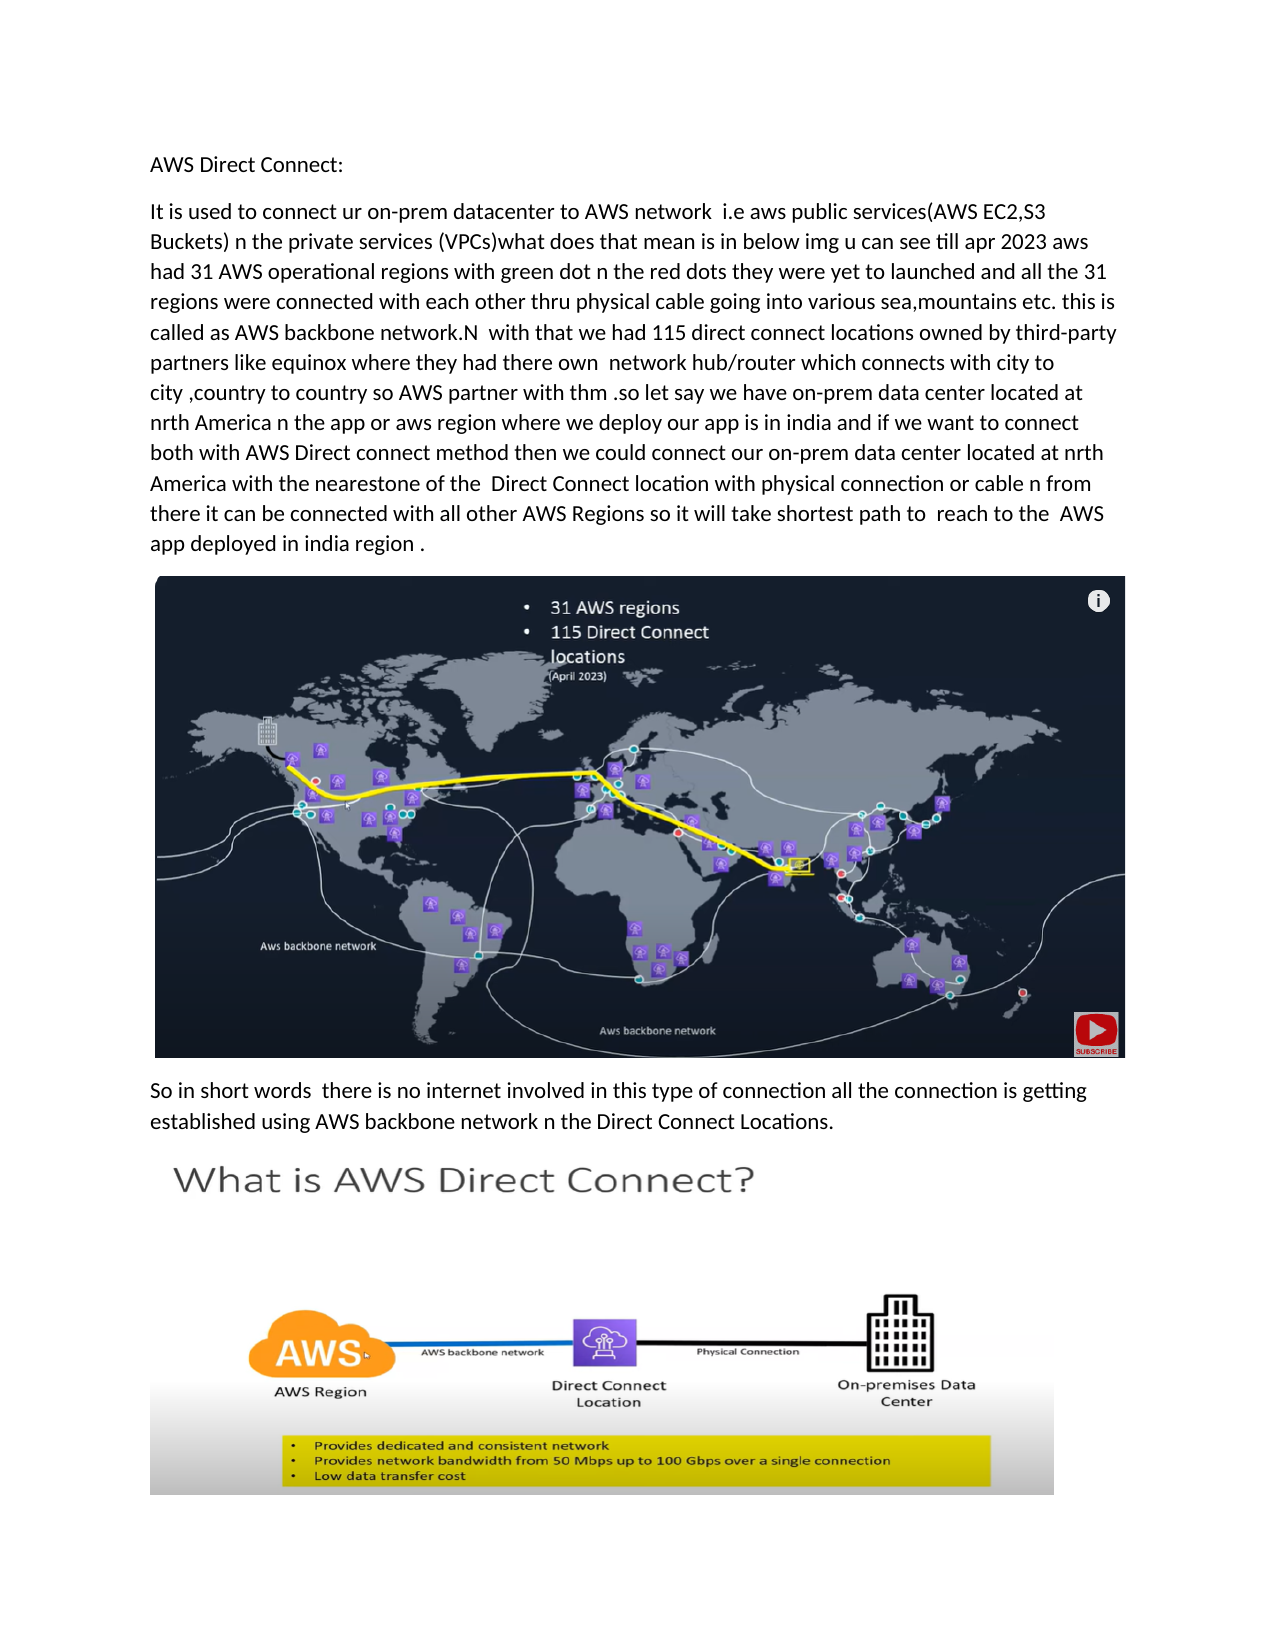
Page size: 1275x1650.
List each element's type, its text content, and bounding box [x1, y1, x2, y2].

picture [150, 576, 1125, 1058]
text It is used to connect ur on-prem datacenter to AWS network i.e aws public services(AWS EC2,S3 Buckets) n the private services (VPCs)what does that mean is in below img u can see till apr 2023 aws had 31 AWS operational regions with green dot n the red dots they were yet to launched and all the 31 regions were connected with each other thru physical cable going into various sea,mountains etc. this is called as AWS backbone network.N with that we had 115 direct connect locations owned by third-party partners like equinox where they had there own network hub/router which connects with city to city ,country to country so AWS partner with thm .so let say we have on-prem data center located at nrth America n the app or aws region where we deploy our app is in india and if we want to connect both with AWS Direct connect method then we could connect our on-prem data center located at nrth America with the nearestone of the Direct Connect location with physical connection or cable n from there it can be connected with all other AWS Regions so it will take shortest path to reach to the AWS app deployed in india region . [150, 197, 1125, 557]
text So in short words there is no internet involved in this type of connection all the connection is getting established using AWS backbone network n the Direct Connect Locations. [150, 1077, 1125, 1135]
picture [150, 1153, 1054, 1495]
text AWS Direct Connect: [150, 150, 1125, 178]
